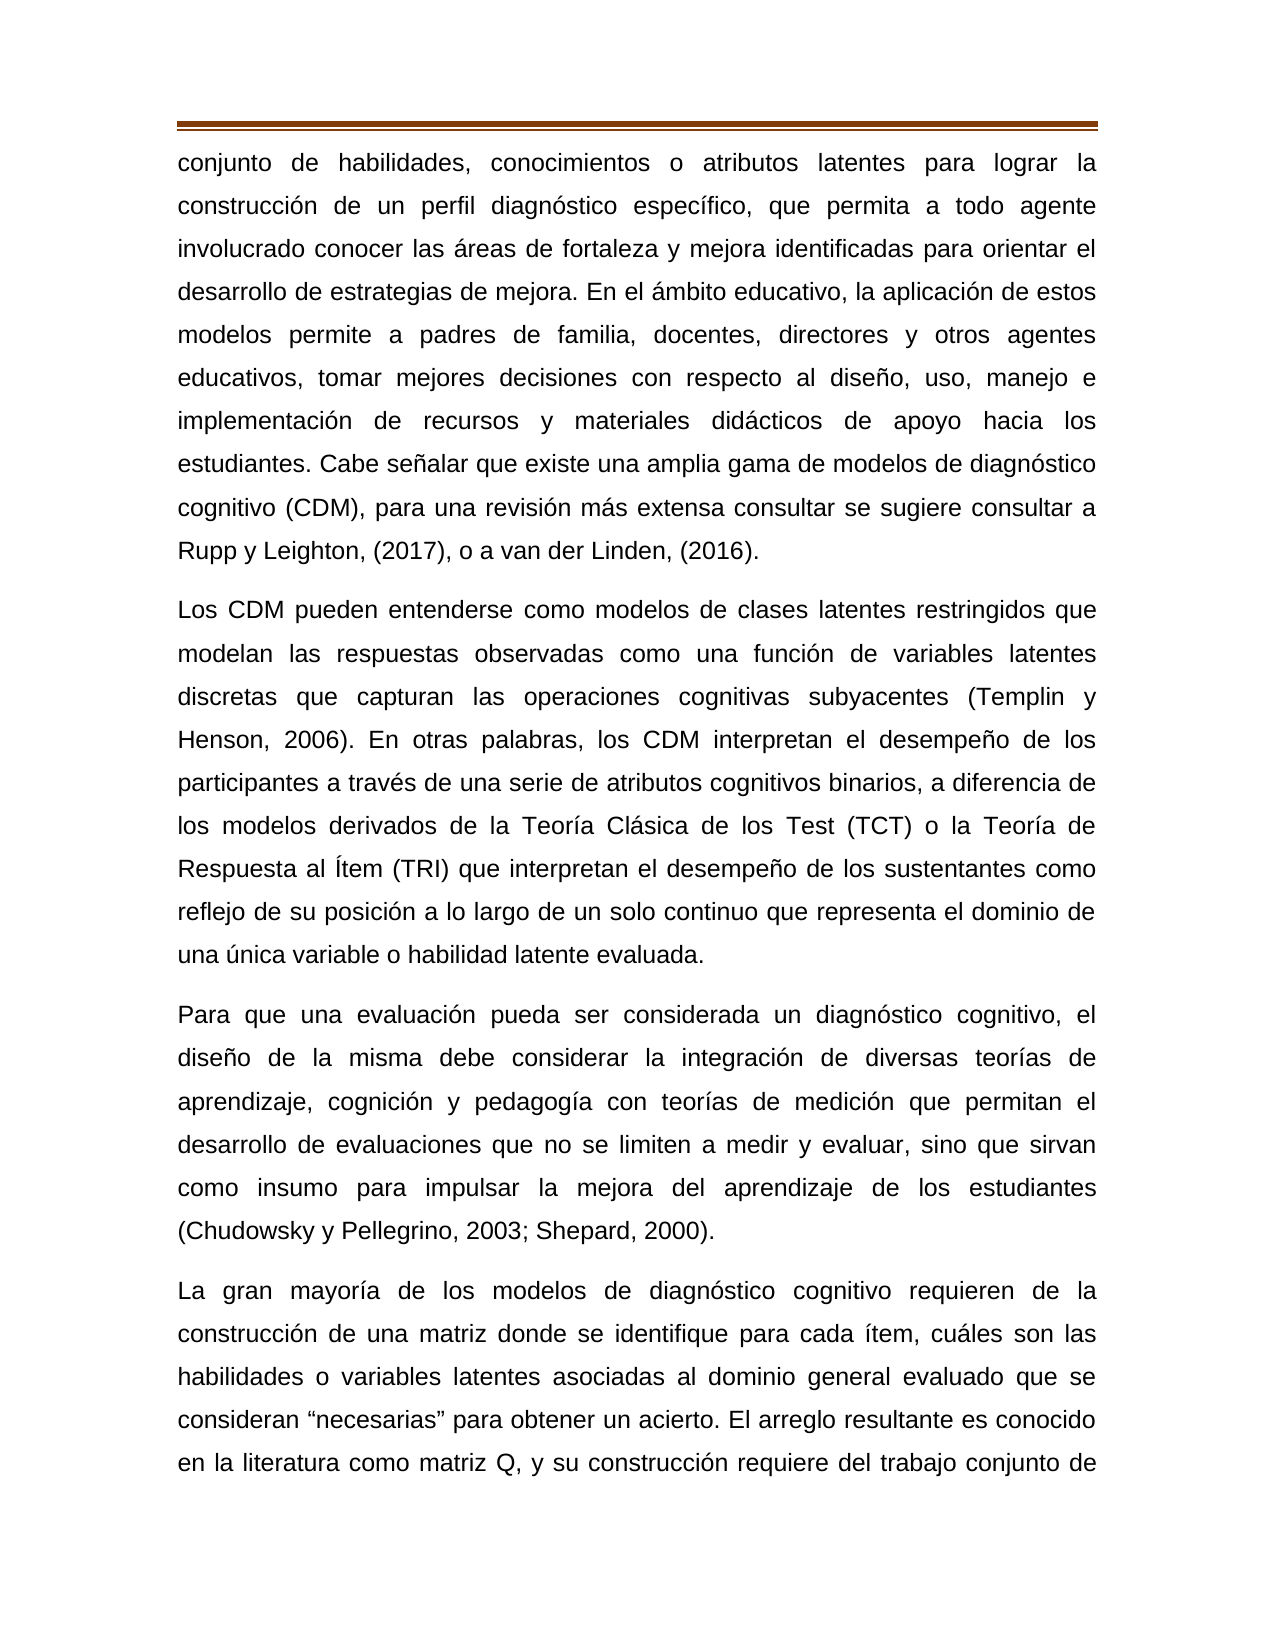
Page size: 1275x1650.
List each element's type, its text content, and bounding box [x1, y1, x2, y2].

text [177, 148, 1098, 564]
text Para que una evaluación pueda ser considerada un diagnóstico cognitivo, el diseño de la misma debe considerar la integración de diversas teorías de aprendizaje, cognición y pedagogía con teorías de medición que permitan el desarrollo de evaluaciones que no se limiten a medir y evaluar, sino que sirvan como insumo para impulsar la mejora del aprendizaje de los estudiantes (Chudowsky y Pellegrino, 2003; Shepard, 2000). [177, 1000, 1098, 1245]
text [177, 1276, 1098, 1477]
text Los CDM pueden entenderse como modelos de clases latentes restringidos que modelan las respuestas observadas como una función de variables latentes discretas que capturan las operaciones cognitivas subyacentes (Templin y Henson, 2006). En otras palabras, los CDM interpretan el desempeño de los participantes a través de una serie de atributos cognitivos binarios, a diferencia de los modelos derivados de la Teoría Clásica de los Test (TCT) o la Teoría de Respuesta al Ítem (TRI) que interpretan el desempeño de los sustentantes como reflejo de su posición a lo largo de un solo continuo que representa el dominio de una única variable o habilidad latente evaluada. [177, 596, 1098, 969]
